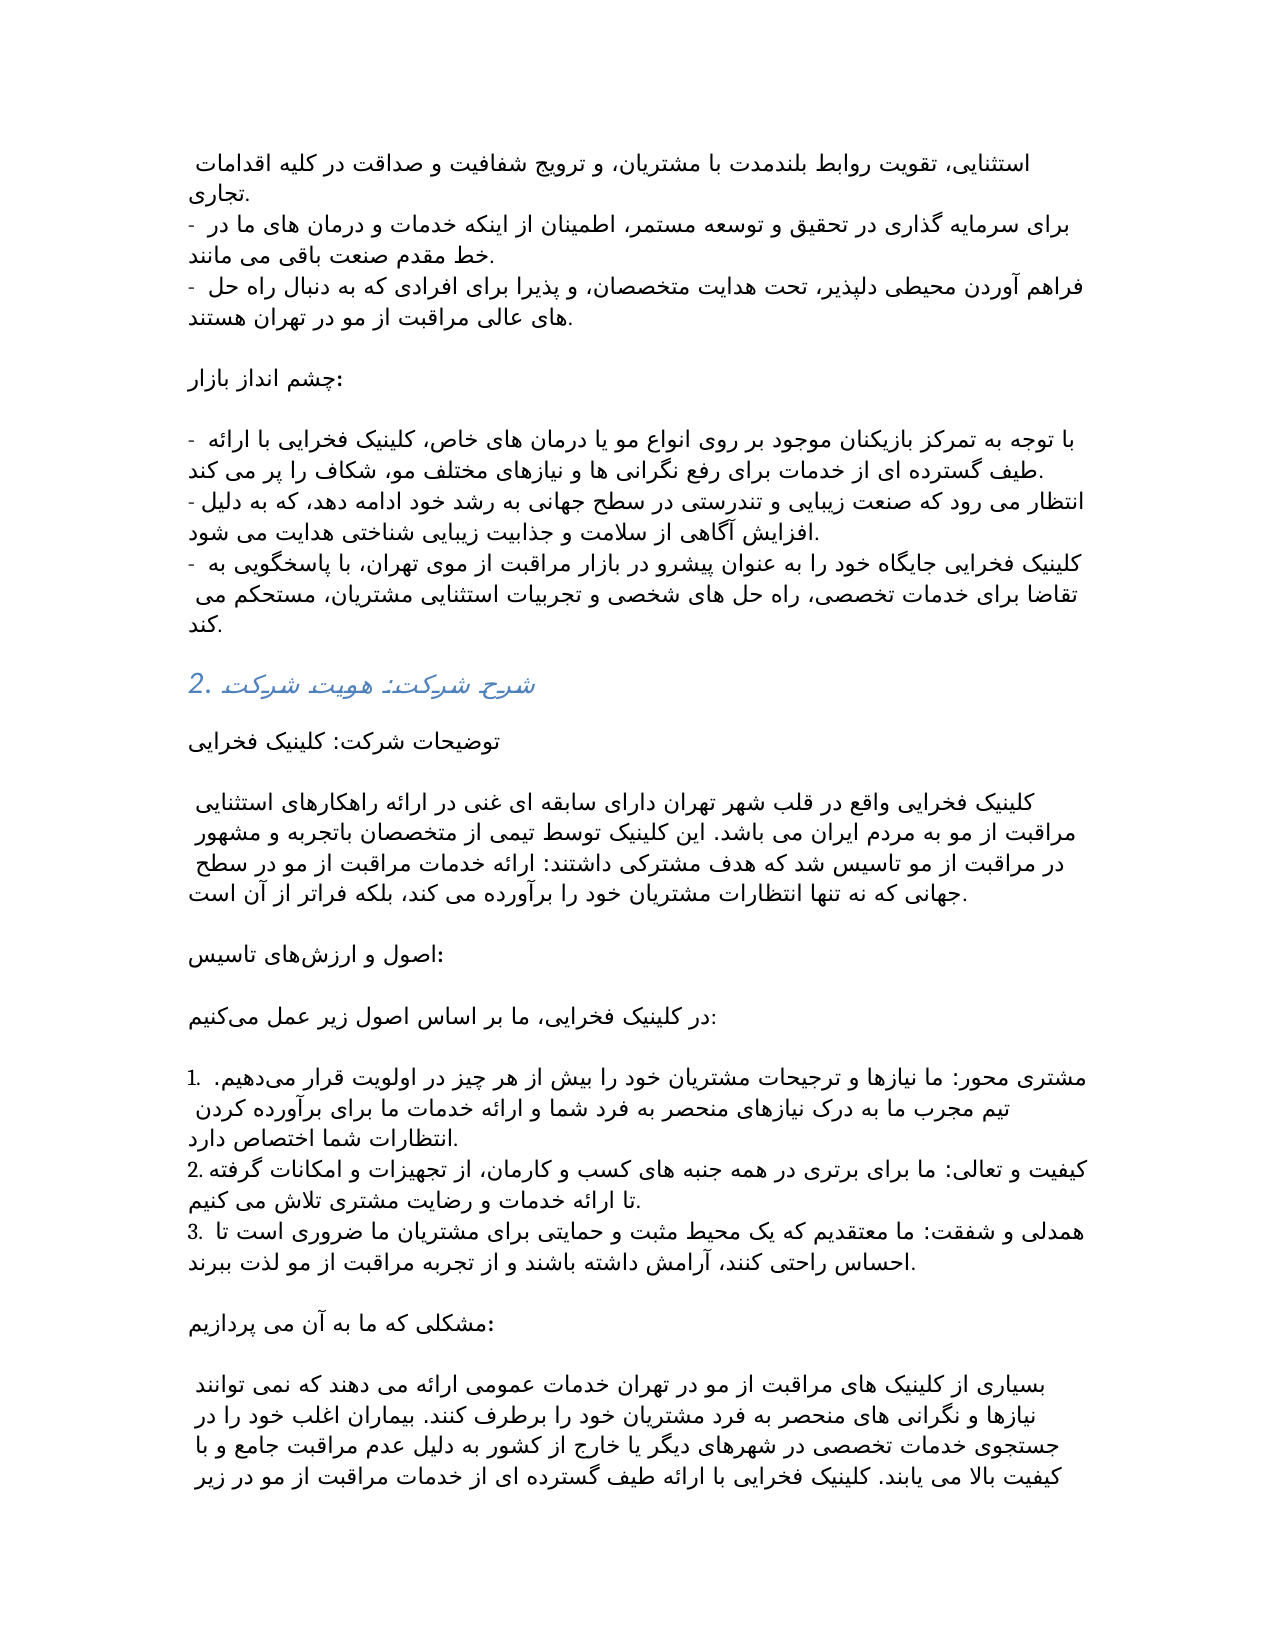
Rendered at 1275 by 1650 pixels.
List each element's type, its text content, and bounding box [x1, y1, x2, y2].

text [187, 728, 1087, 1490]
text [187, 150, 1087, 638]
subtitle 2. شرح شرکت: هویت شرکت [187, 663, 1087, 701]
